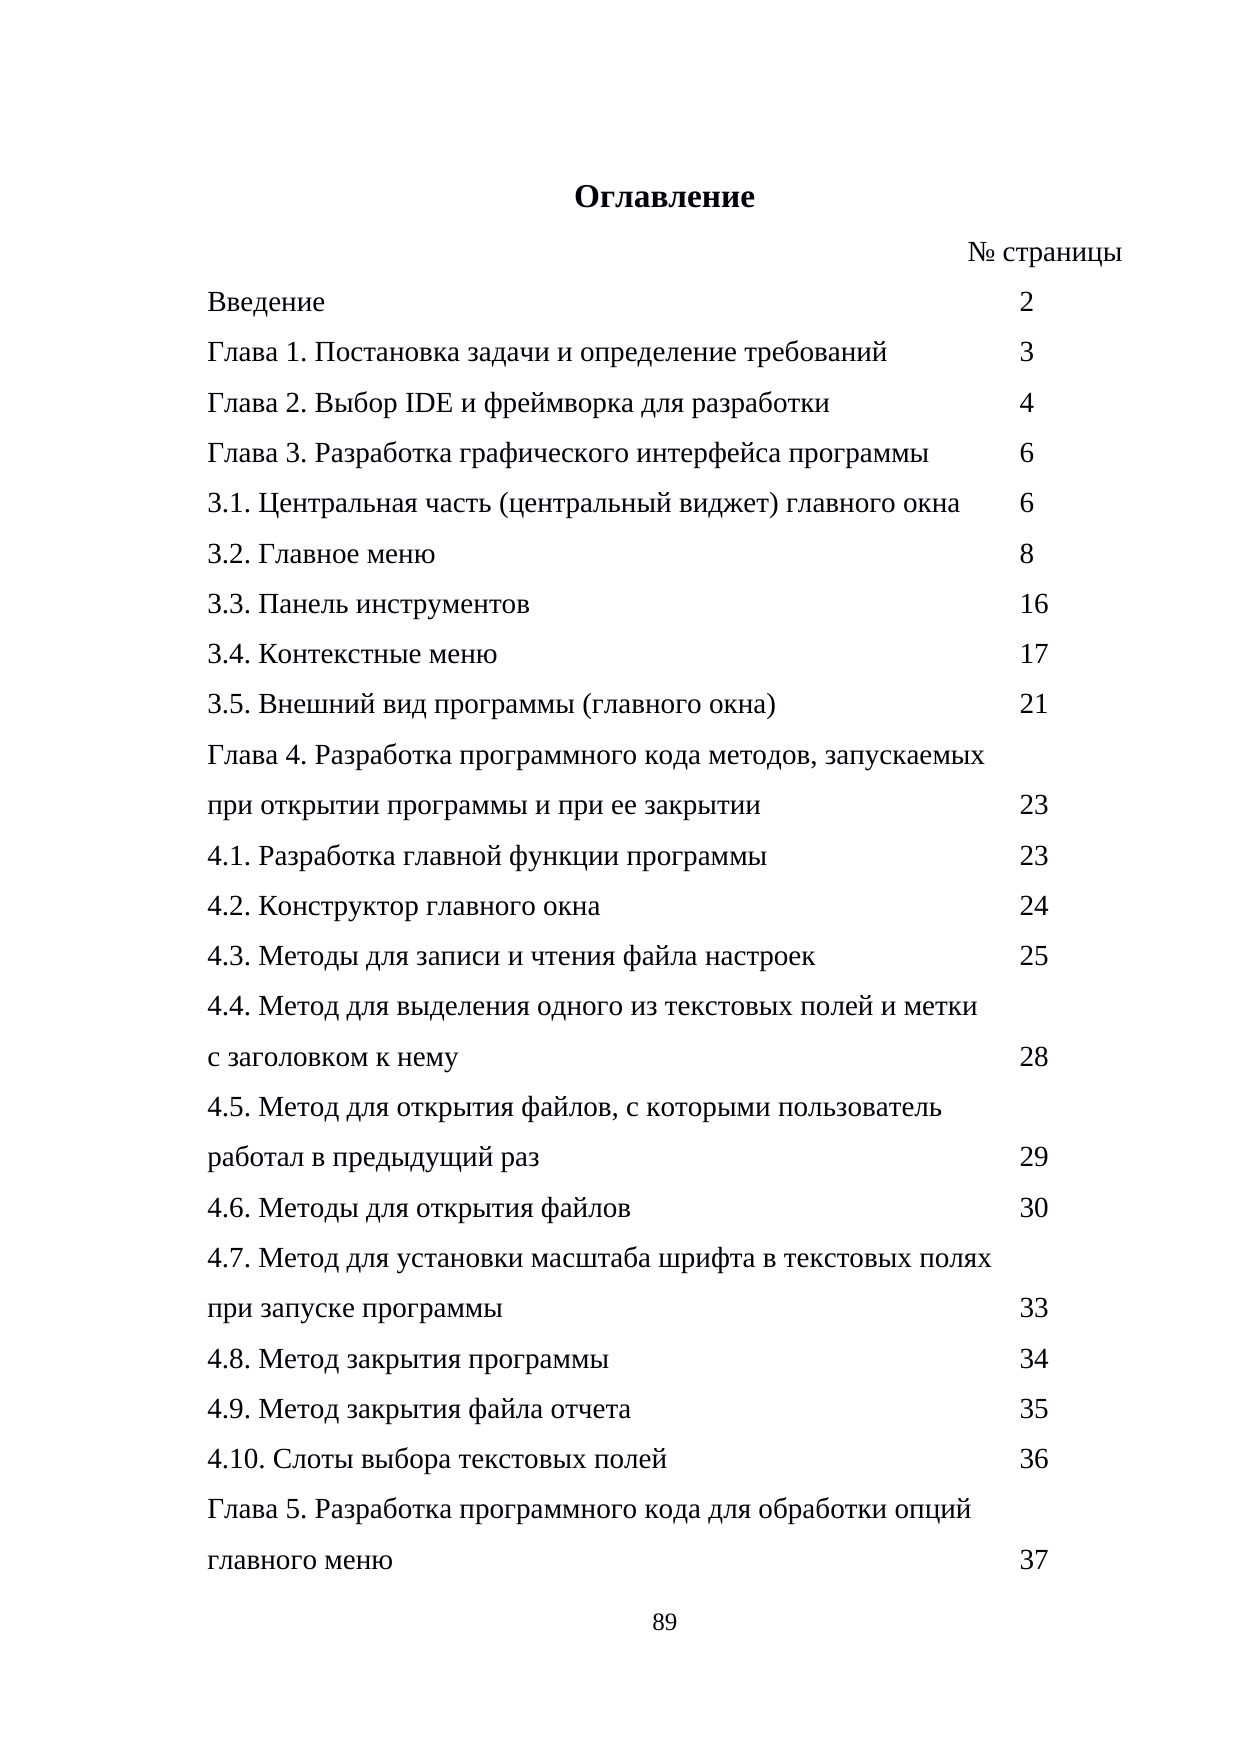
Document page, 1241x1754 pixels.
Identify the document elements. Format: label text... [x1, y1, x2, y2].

text с заголовком к нему 28 [207, 1039, 1122, 1072]
text 4.3. Методы для записи и чтения файла настроек 25 [207, 938, 1122, 972]
text Глава 1. Постановка задачи и определение требований 3 [207, 334, 1122, 368]
text Глава 2. Выбор IDE и фреймворка для разработки 4 [207, 385, 1122, 418]
text 4.9. Метод закрытия файла отчета 35 [207, 1391, 1122, 1424]
text 4.4. Метод для выделения одного из текстовых полей и метки [207, 988, 1122, 1022]
text 3.1. Центральная часть (центральный виджет) главного окна 6 [207, 485, 1122, 519]
text 4.5. Метод для открытия файлов, с которыми пользователь [207, 1089, 1122, 1123]
text при открытии программы и при ее закрытии 23 [207, 787, 1122, 821]
text Введение 2 [207, 284, 1122, 318]
text 3.3. Панель инструментов 16 [207, 586, 1122, 619]
text Глава 5. Разработка программного кода для обработки опций [207, 1492, 1122, 1525]
text 3.5. Внешний вид программы (главного окна) 21 [207, 687, 1122, 720]
text Оглавление [207, 176, 1122, 215]
text при запуске программы 33 [207, 1290, 1122, 1324]
text 4.6. Методы для открытия файлов 30 [207, 1190, 1122, 1223]
text главного меню 37 [207, 1542, 1122, 1576]
text 3.2. Главное меню 8 [207, 536, 1122, 569]
text Глава 3. Разработка графического интерфейса программы 6 [207, 435, 1122, 469]
text 4.7. Метод для установки масштаба шрифта в текстовых полях [207, 1240, 1122, 1274]
text 4.1. Разработка главной функции программы 23 [207, 838, 1122, 871]
text 3.4. Контекстные меню 17 [207, 636, 1122, 670]
text 4.8. Метод закрытия программы 34 [207, 1341, 1122, 1374]
text № страницы [207, 234, 1122, 267]
text 4.2. Конструктор главного окна 24 [207, 888, 1122, 921]
text работал в предыдущий раз 29 [207, 1139, 1122, 1173]
text Глава 4. Разработка программного кода методов, запускаемых [207, 737, 1122, 771]
text 4.10. Слоты выбора текстовых полей 36 [207, 1441, 1122, 1475]
